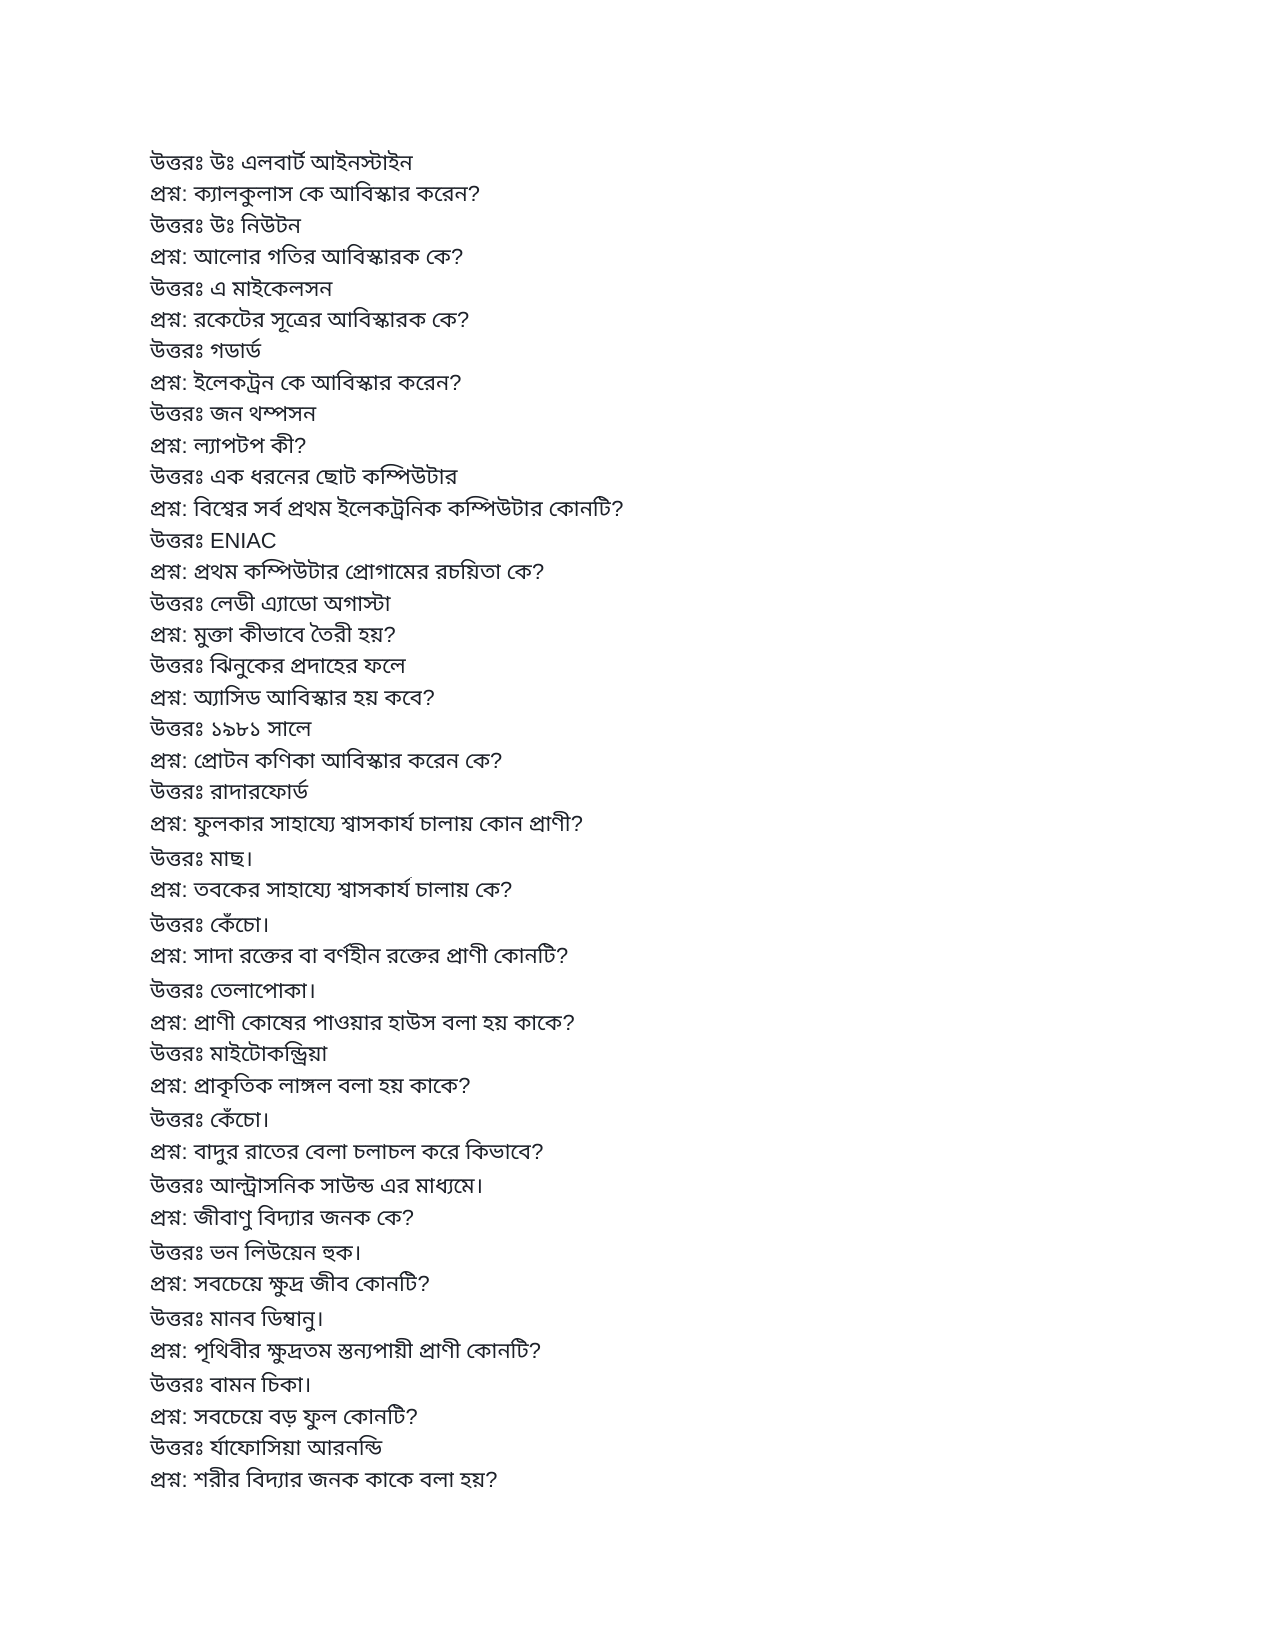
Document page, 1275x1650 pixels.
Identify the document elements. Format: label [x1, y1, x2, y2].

text [150, 150, 1125, 1496]
